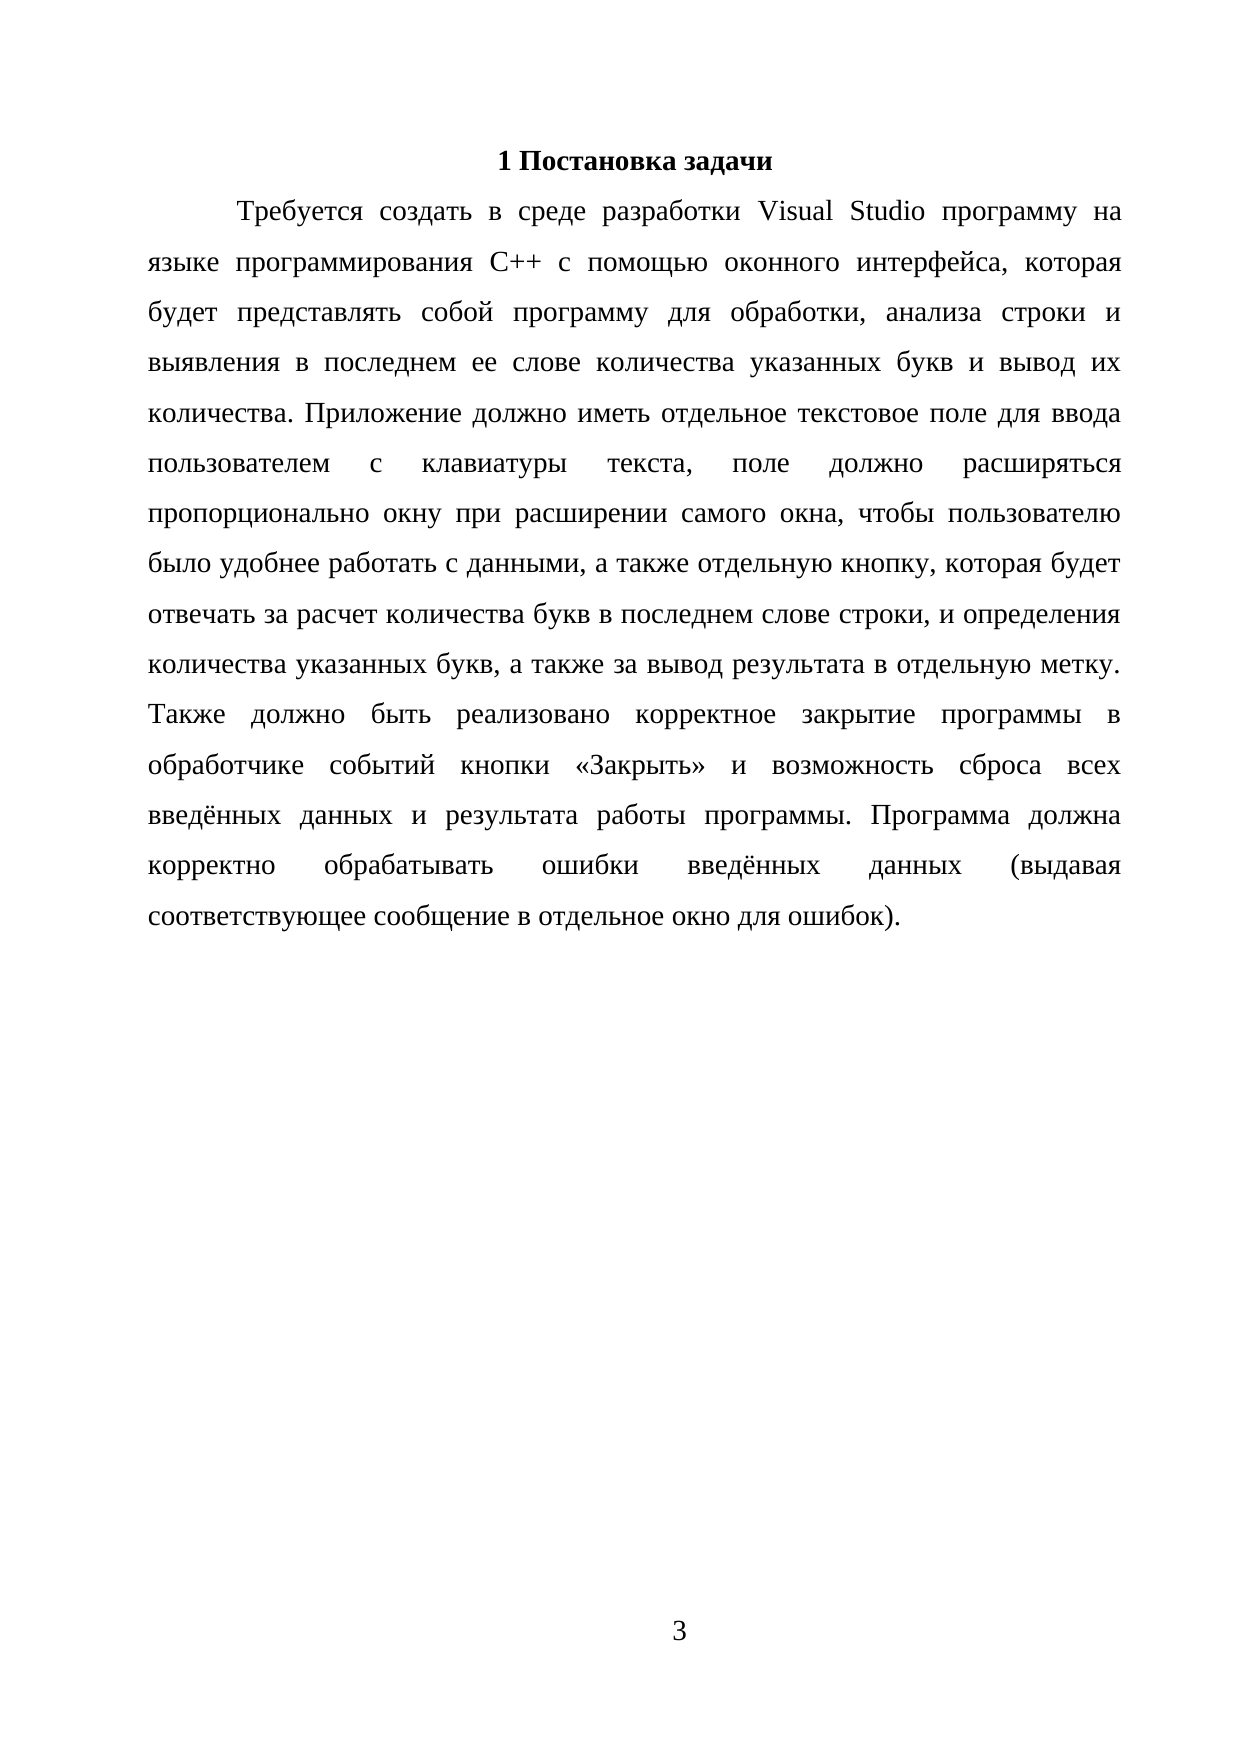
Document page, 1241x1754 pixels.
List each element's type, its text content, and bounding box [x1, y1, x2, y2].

subtitle 1 Постановка задачи [148, 143, 1122, 177]
list Требуется создать в среде разработки Visual Studio программу на языке программирования C++ с помощью оконного интерфейса, которая будет представлять собой программу для обработки, анализа строки и выявления в последнем ее слове количества указанных букв и вывод их количества. Приложение должно иметь отдельное текстовое поле для ввода пользователем с клавиатуры текста, поле должно расширяться пропорционально окну при расширении самого окна, чтобы пользователю было удобнее работать с данными, а также отдельную кнопку, которая будет отвечать за расчет количества букв в последнем слове строки, и определения количества указанных букв, а также за вывод результата в отдельную метку. Также должно быть реализовано корректное закрытие программы в обработчике событий кнопки «Закрыть» и возможность сброса всех введённых данных и результата работы программы. Программа должна корректно обрабатывать ошибки введённых данных (выдавая соответствующее сообщение в отдельное окно для ошибок). [148, 193, 1122, 931]
